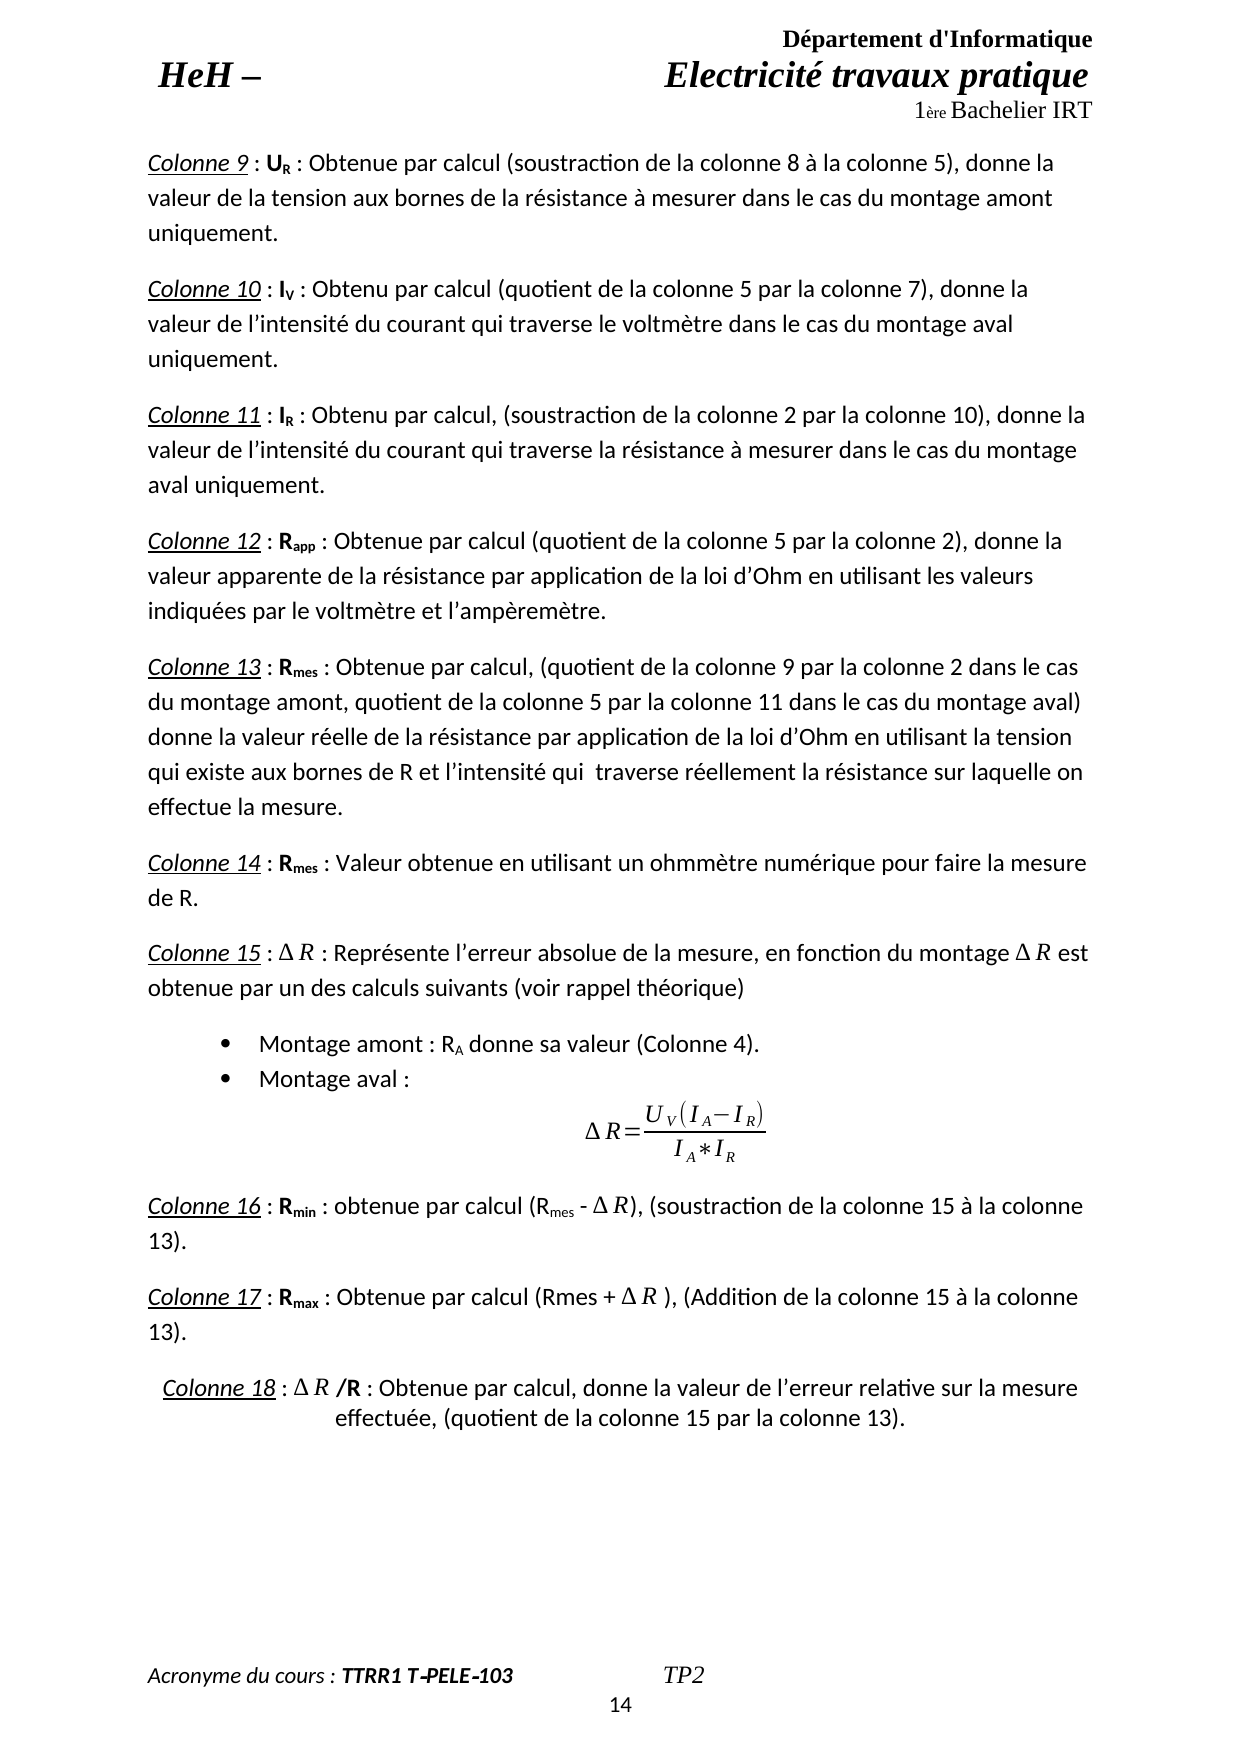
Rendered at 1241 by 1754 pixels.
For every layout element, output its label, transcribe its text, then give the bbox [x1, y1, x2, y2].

text Colonne 14 : Rmes : Valeur obtenue en utilisant un ohmmètre numérique pour faire la mesure de R. [148, 847, 1093, 912]
text Colonne 12 : Rapp : Obtenue par calcul (quotient de la colonne 5 par la colonne 2), donne la valeur apparente de la résistance par application de la loi d’Ohm en utilisant les valeurs indiquées par le voltmètre et l’ampèremètre. [148, 525, 1093, 626]
text Colonne 13 : Rmes : Obtenue par calcul, (quotient de la colonne 9 par la colonne 2 dans le cas du montage amont, quotient de la colonne 5 par la colonne 11 dans le cas du montage aval) donne la valeur réelle de la résistance par application de la loi d’Ohm en utilisant la tension qui existe aux bornes de R et l’intensité qui traverse réellement la résistance sur laquelle on effectue la mesure. [148, 651, 1093, 821]
text Colonne 9 : UR : Obtenue par calcul (soustraction de la colonne 8 à la colonne 5), donne la valeur de la tension aux bornes de la résistance à mesurer dans le cas du montage amont uniquement. [148, 148, 1093, 248]
list Montage amont : RA donne sa valeur (Colonne 4). [221, 1028, 1093, 1059]
text Colonne 16 : Rmin : obtenue par calcul (Rmes - ), (soustraction de la colonne 15 à la colonne 13). [148, 1190, 1093, 1256]
list Montage aval : [221, 1063, 1093, 1094]
text Colonne 15 : : Représente l’erreur absolue de la mesure, en fonction du montage est obtenue par un des calculs suivants (voir rappel théorique) [148, 938, 1093, 1003]
text Colonne 17 : Rmax : Obtenue par calcul (Rmes + ), (Addition de la colonne 15 à la colonne 13). [148, 1281, 1093, 1347]
text Colonne 10 : IV : Obtenu par calcul (quotient de la colonne 5 par la colonne 7), donne la valeur de l’intensité du courant qui traverse le voltmètre dans le cas du montage aval uniquement. [148, 273, 1093, 374]
text Colonne 11 : IR : Obtenu par calcul, (soustraction de la colonne 2 par la colonne 10), donne la valeur de l’intensité du courant qui traverse la résistance à mesurer dans le cas du montage aval uniquement. [148, 399, 1093, 500]
text Colonne 18 : /R : Obtenue par calcul, donne la valeur de l’erreur relative sur la mesure effectuée, (quotient de la colonne 15 par la colonne 13). [148, 1372, 1093, 1433]
